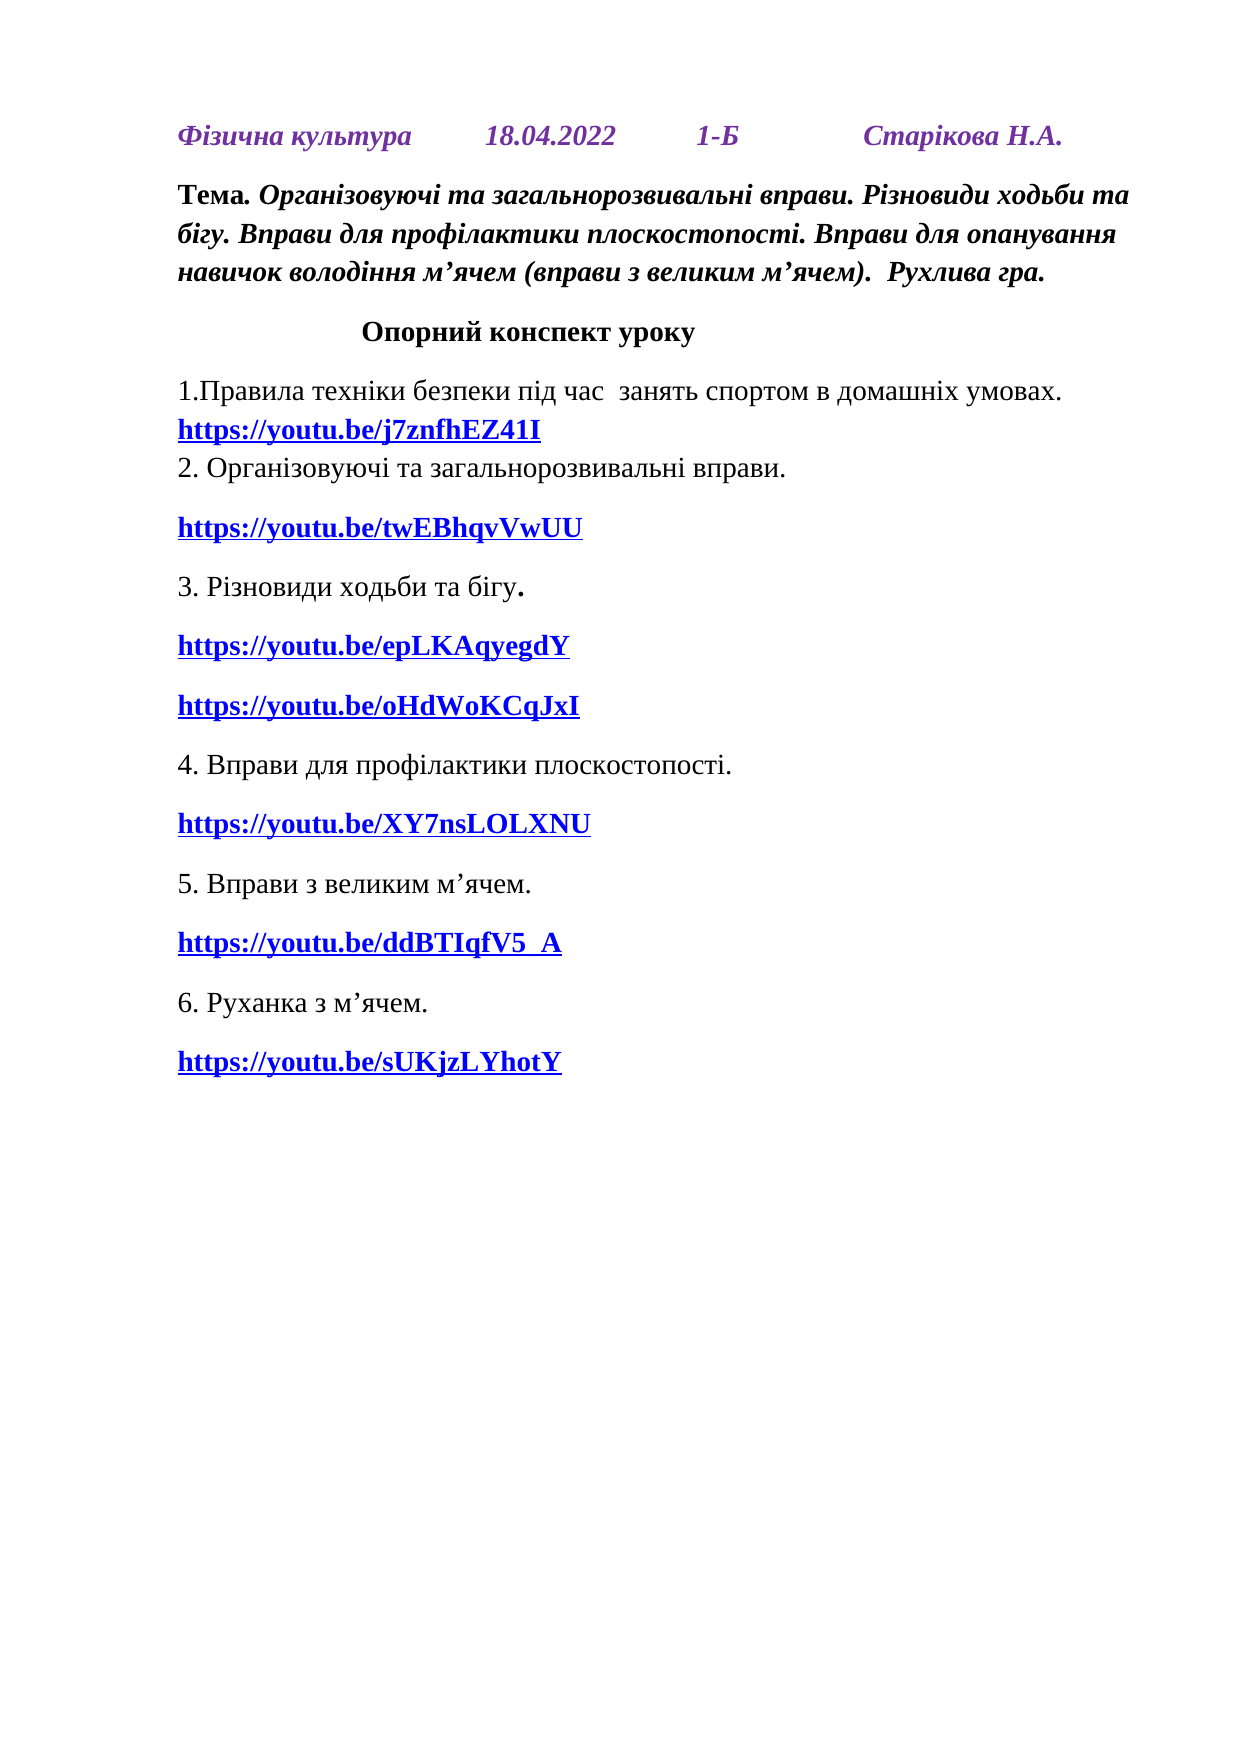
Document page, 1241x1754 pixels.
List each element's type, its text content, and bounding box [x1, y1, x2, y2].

text https://youtu.be/sUKjzLYhotY [177, 1044, 1152, 1078]
text Опорний конспект уроку [325, 314, 1152, 347]
text https://youtu.be/j7znfhEZ41I [177, 412, 1152, 445]
text https://youtu.be/XY7nsLOLXNU [177, 807, 1152, 840]
text 5. Вправи з великим м’ячем. [177, 866, 1152, 899]
text https://youtu.be/ddBTIqfV5_A [177, 925, 1152, 959]
text 3. Різновиди ходьби та бігу. [177, 569, 1152, 603]
text 4. Вправи для профілактики плоскостопості. [177, 747, 1152, 781]
text Фізична культура 18.04.2022 1-Б Старікова Н.А. [177, 118, 1152, 152]
text 6. Руханка з м’ячем. [177, 985, 1152, 1018]
text Тема. Організовуючі та загальнорозвивальні вправи. Різновиди ходьби та бігу. Вправи для профілактики плоскостопості. Вправи для опанування навичок володіння м’ячем (вправи з великим м’ячем). Рухлива гра. [177, 177, 1152, 288]
text 1.Правила техніки безпеки під час занять спортом в домашніх умовах. [177, 373, 1152, 407]
text https://youtu.be/twEBhqvVwUU [177, 510, 1152, 543]
text https://youtu.be/epLKAqyegdY [177, 628, 1152, 662]
text 2. Організовуючі та загальнорозвивальні вправи. [177, 450, 1152, 484]
text https://youtu.be/oHdWoKCqJxI [177, 688, 1152, 721]
